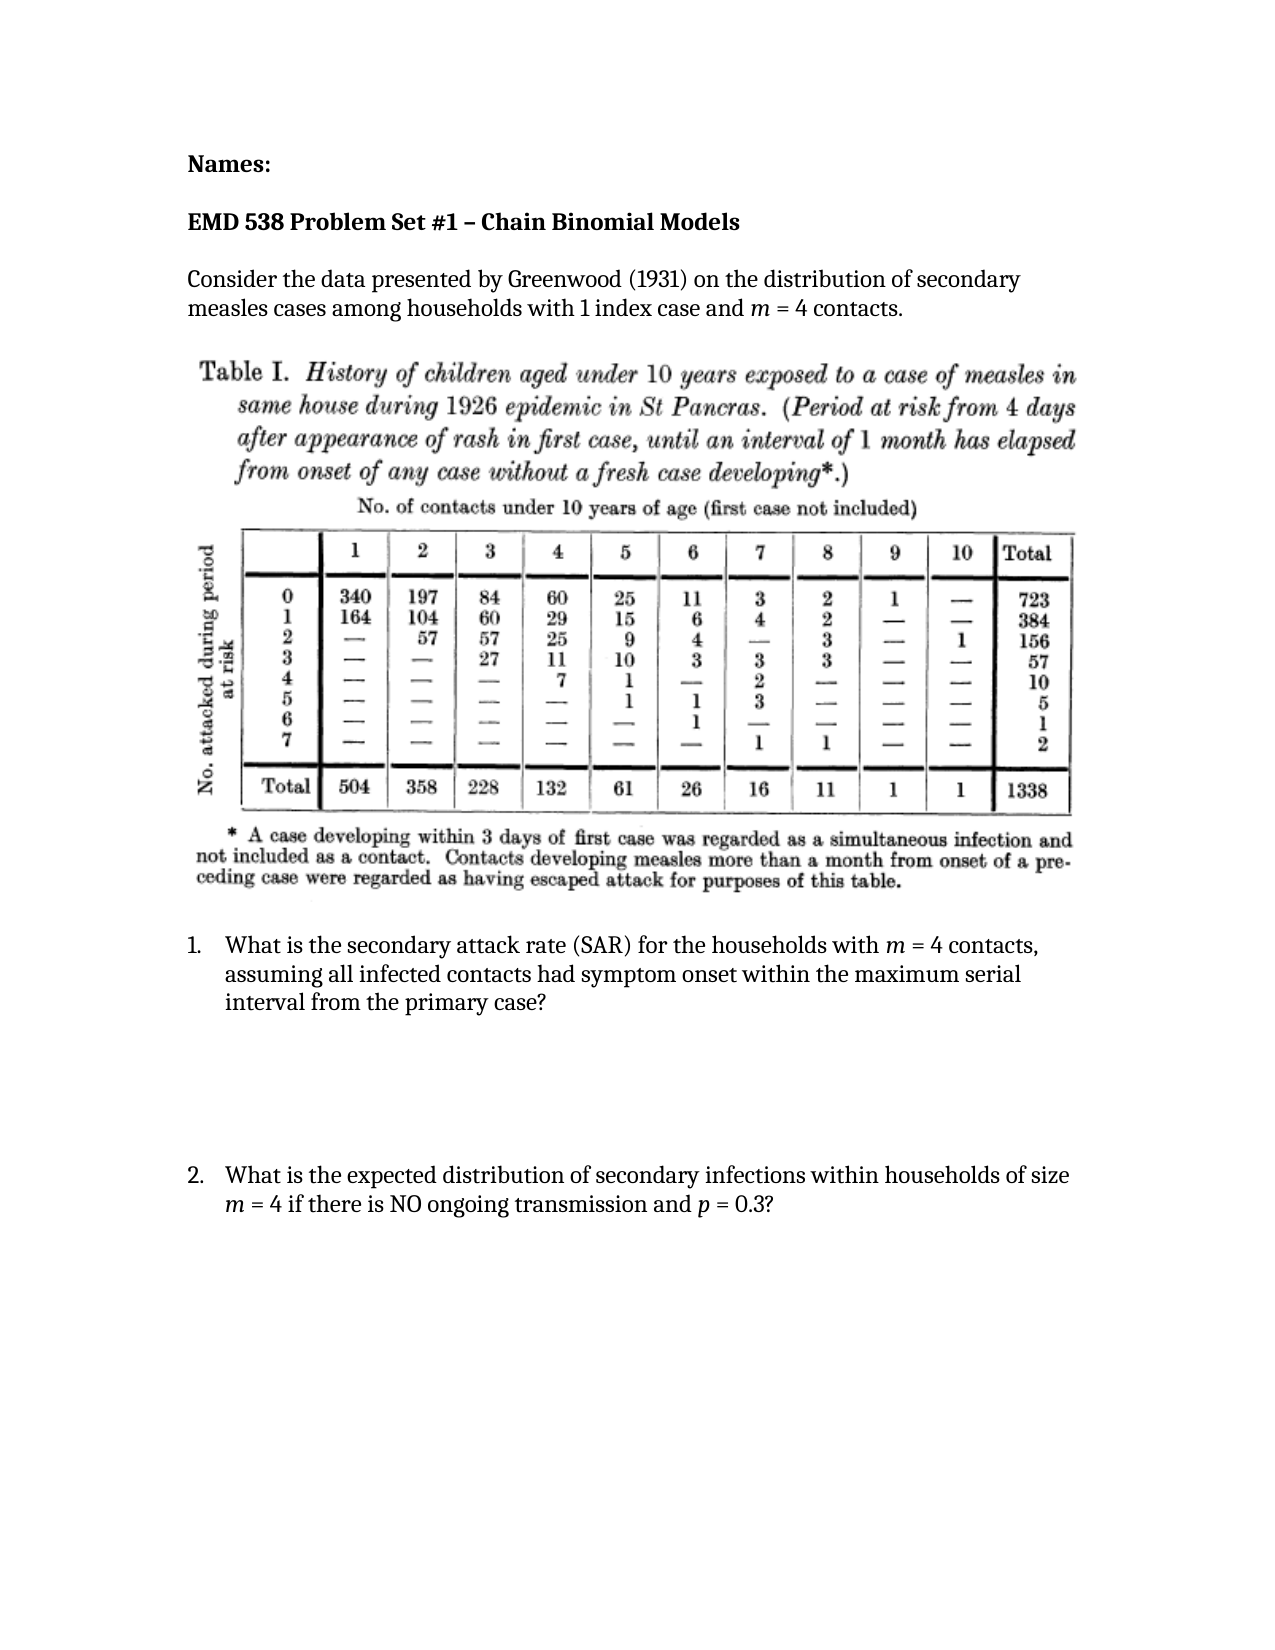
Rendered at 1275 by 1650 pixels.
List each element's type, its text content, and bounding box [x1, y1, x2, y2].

list What is the expected distribution of secondary infections within households of size m = 4 if there is NO ongoing transmission and p = 0.3? [187, 1161, 1087, 1218]
text Consider the data presented by Greenwood (1931) on the distribution of secondary measles cases among households with 1 index case and m = 4 contacts. [187, 265, 1087, 322]
picture [187, 351, 1088, 902]
text EMD 538 Problem Set #1 – Chain Binomial Models [187, 207, 1087, 236]
list What is the secondary attack rate (SAR) for the households with m = 4 contacts, assuming all infected contacts had symptom onset within the maximum serial interval from the primary case? [187, 931, 1087, 1017]
text Names: [187, 150, 1087, 179]
